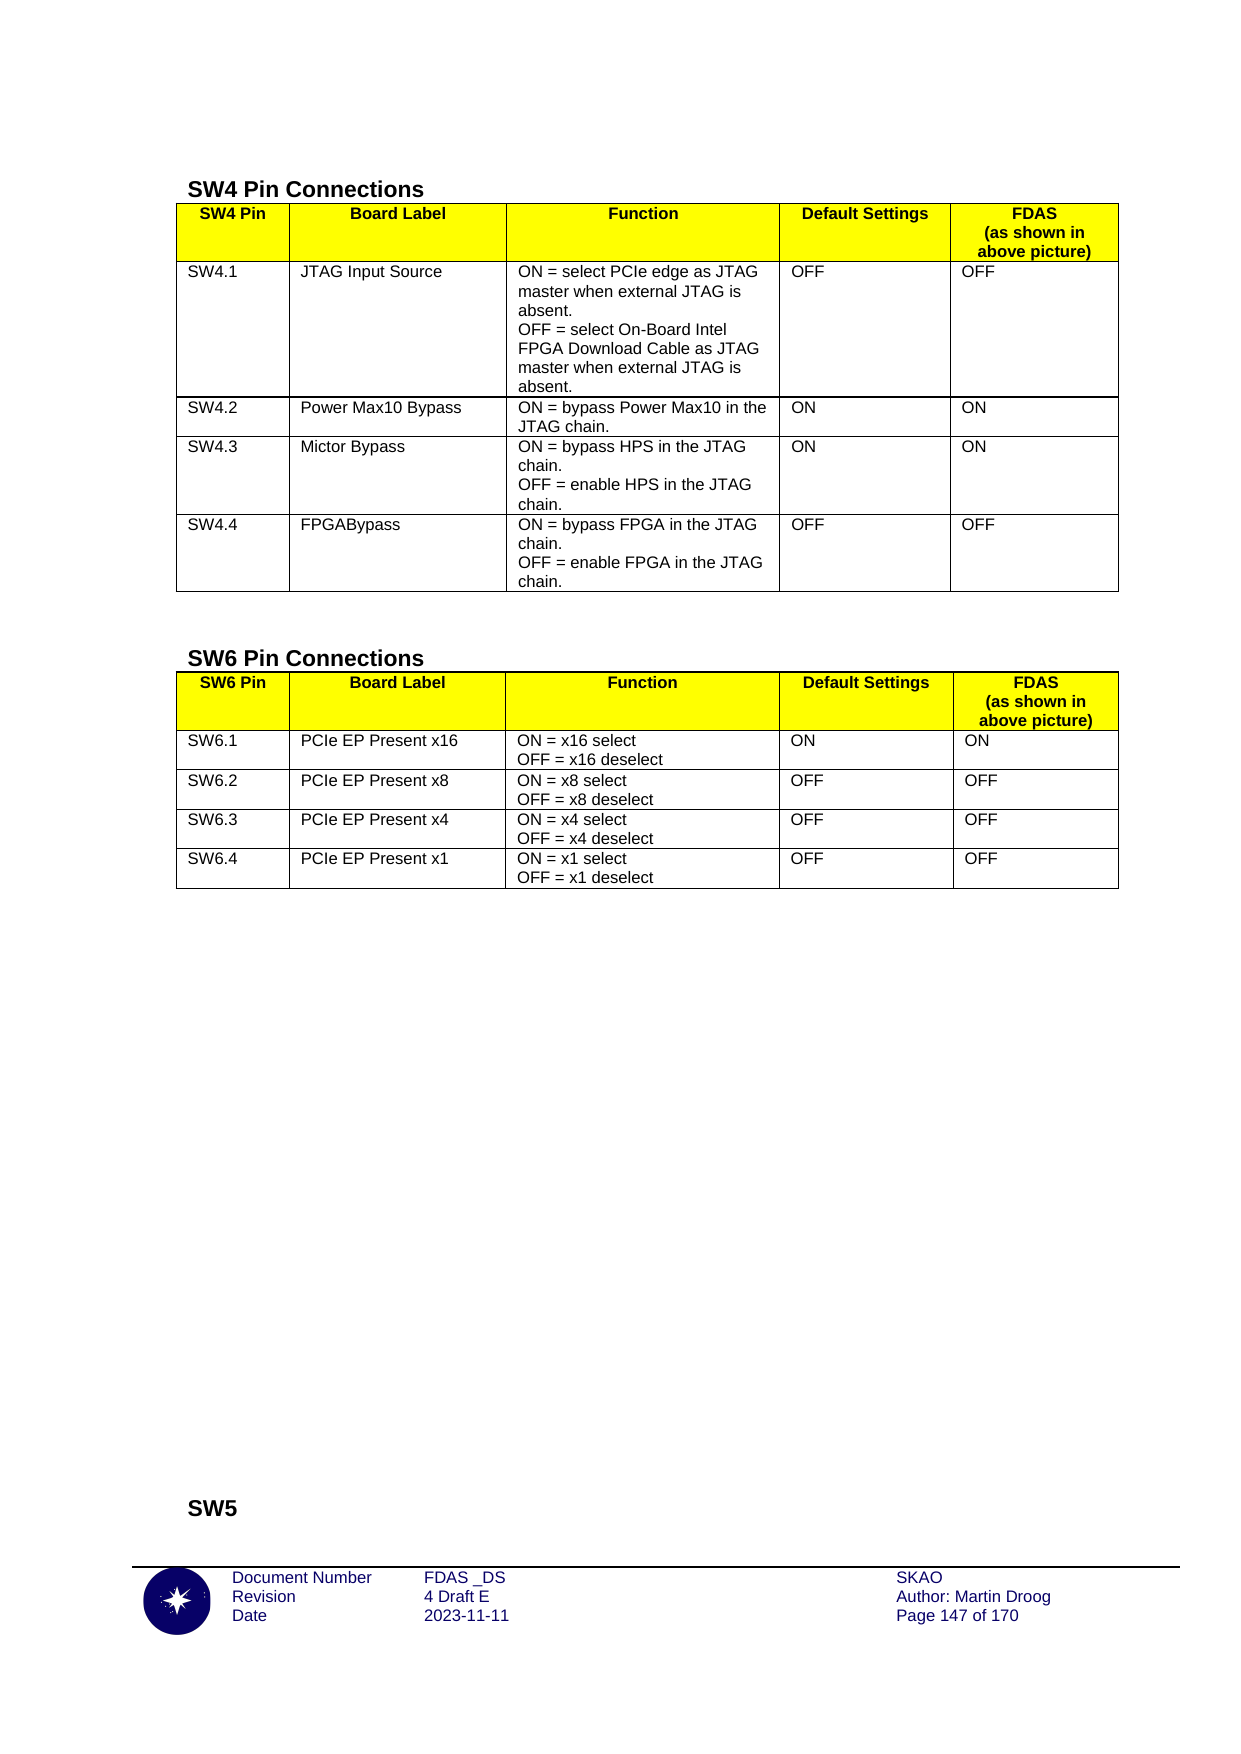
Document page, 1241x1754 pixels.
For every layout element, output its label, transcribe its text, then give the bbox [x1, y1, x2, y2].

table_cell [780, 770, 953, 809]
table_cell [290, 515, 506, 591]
picture [143, 1567, 211, 1635]
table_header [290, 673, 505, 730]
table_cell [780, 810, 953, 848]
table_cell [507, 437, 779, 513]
text SW5 [187, 1494, 1107, 1521]
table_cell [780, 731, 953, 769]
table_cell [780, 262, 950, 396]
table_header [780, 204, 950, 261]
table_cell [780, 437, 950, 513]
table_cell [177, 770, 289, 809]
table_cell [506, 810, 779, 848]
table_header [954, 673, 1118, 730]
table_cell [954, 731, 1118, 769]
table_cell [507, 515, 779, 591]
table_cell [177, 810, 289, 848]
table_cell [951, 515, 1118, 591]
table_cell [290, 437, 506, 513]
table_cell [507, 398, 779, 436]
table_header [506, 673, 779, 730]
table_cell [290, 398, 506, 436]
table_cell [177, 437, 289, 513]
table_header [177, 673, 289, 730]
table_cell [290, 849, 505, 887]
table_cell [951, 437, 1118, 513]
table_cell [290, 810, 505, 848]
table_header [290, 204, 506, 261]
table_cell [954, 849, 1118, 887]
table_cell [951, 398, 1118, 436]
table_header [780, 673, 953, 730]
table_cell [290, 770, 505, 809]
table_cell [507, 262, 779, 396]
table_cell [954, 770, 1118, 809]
text SW4 Pin Connections [187, 176, 1107, 203]
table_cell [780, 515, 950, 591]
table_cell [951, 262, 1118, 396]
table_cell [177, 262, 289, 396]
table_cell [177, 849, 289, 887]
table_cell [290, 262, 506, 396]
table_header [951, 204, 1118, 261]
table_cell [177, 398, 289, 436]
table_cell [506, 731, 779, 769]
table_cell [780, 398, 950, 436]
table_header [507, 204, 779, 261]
text SW6 Pin Connections [187, 645, 1107, 671]
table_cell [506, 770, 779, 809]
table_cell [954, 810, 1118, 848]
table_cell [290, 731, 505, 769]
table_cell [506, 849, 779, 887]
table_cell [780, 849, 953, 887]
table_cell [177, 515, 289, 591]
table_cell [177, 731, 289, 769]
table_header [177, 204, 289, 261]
